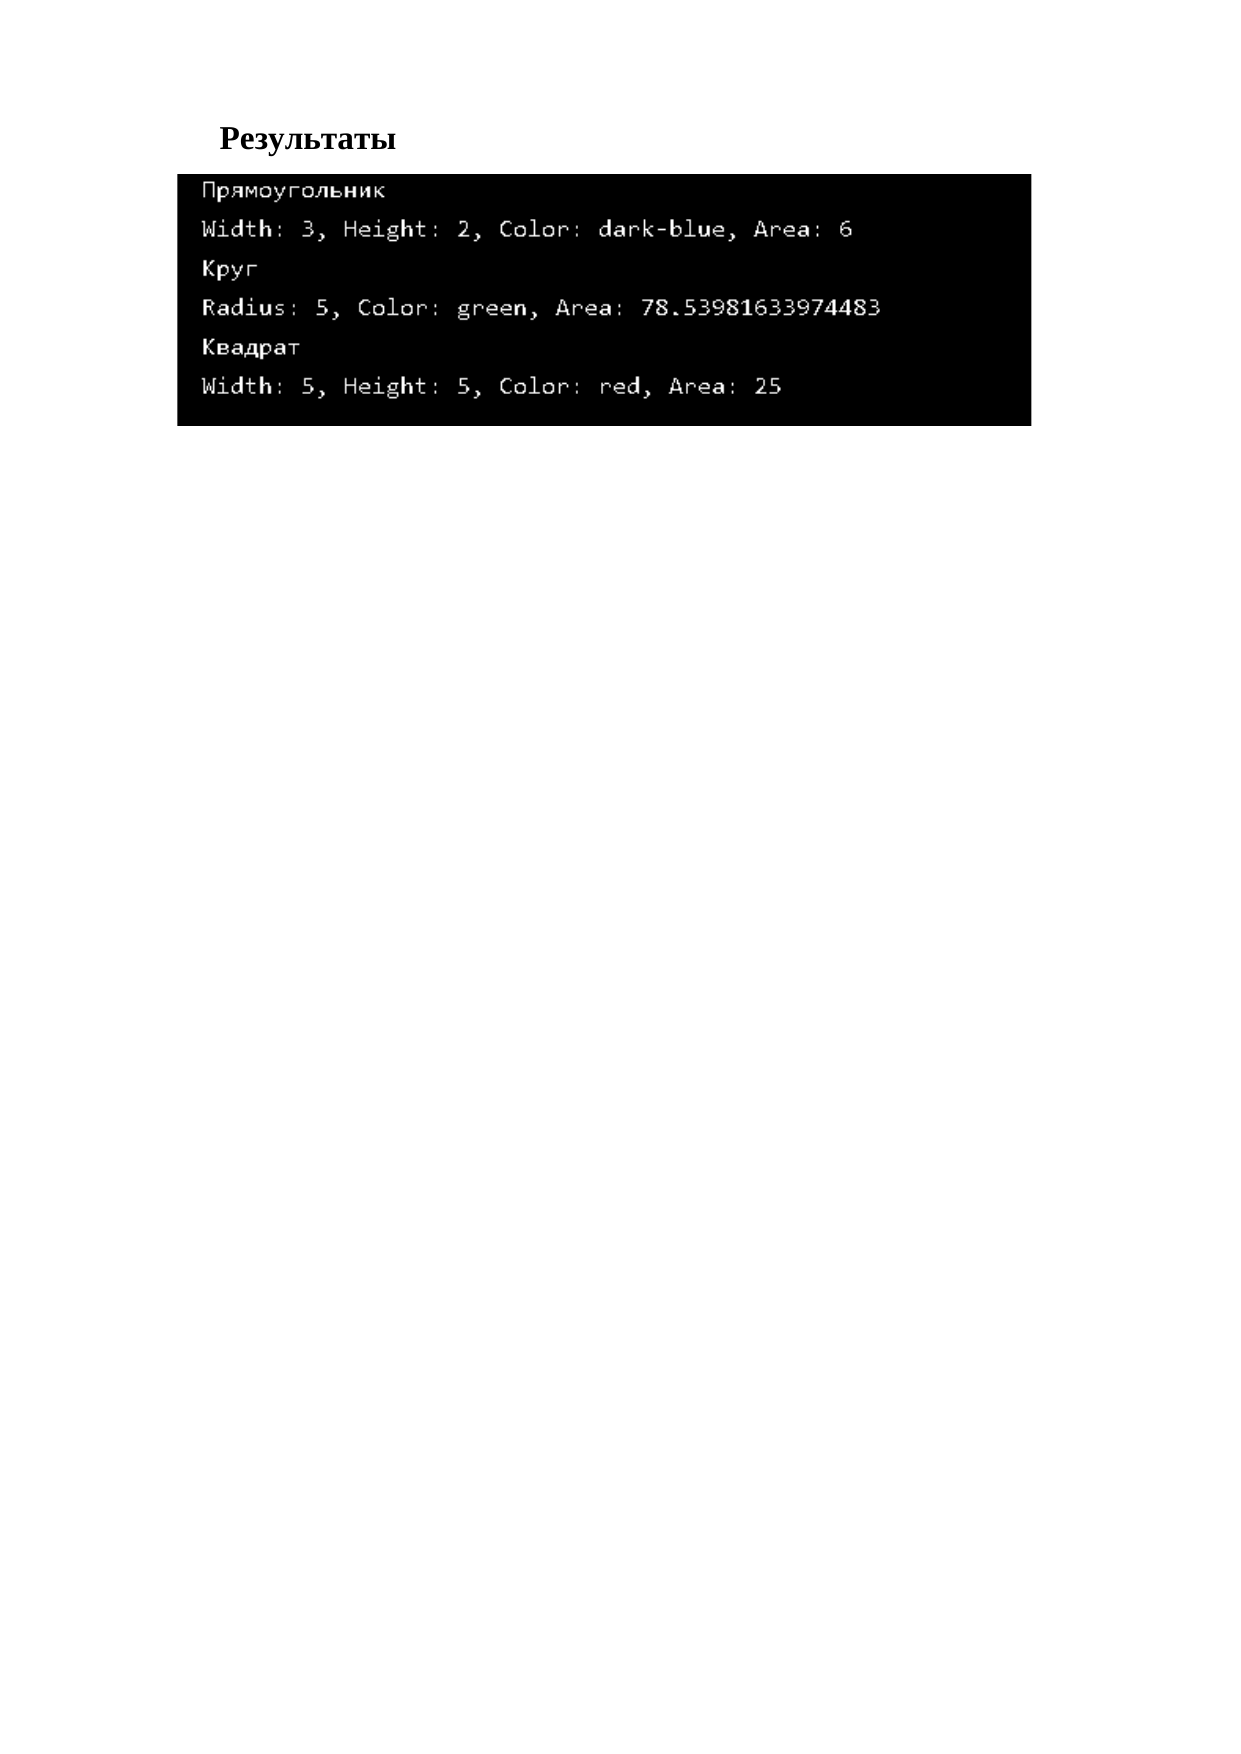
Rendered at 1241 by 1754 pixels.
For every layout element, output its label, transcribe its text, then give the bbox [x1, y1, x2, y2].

subtitle Результаты [177, 118, 1152, 156]
